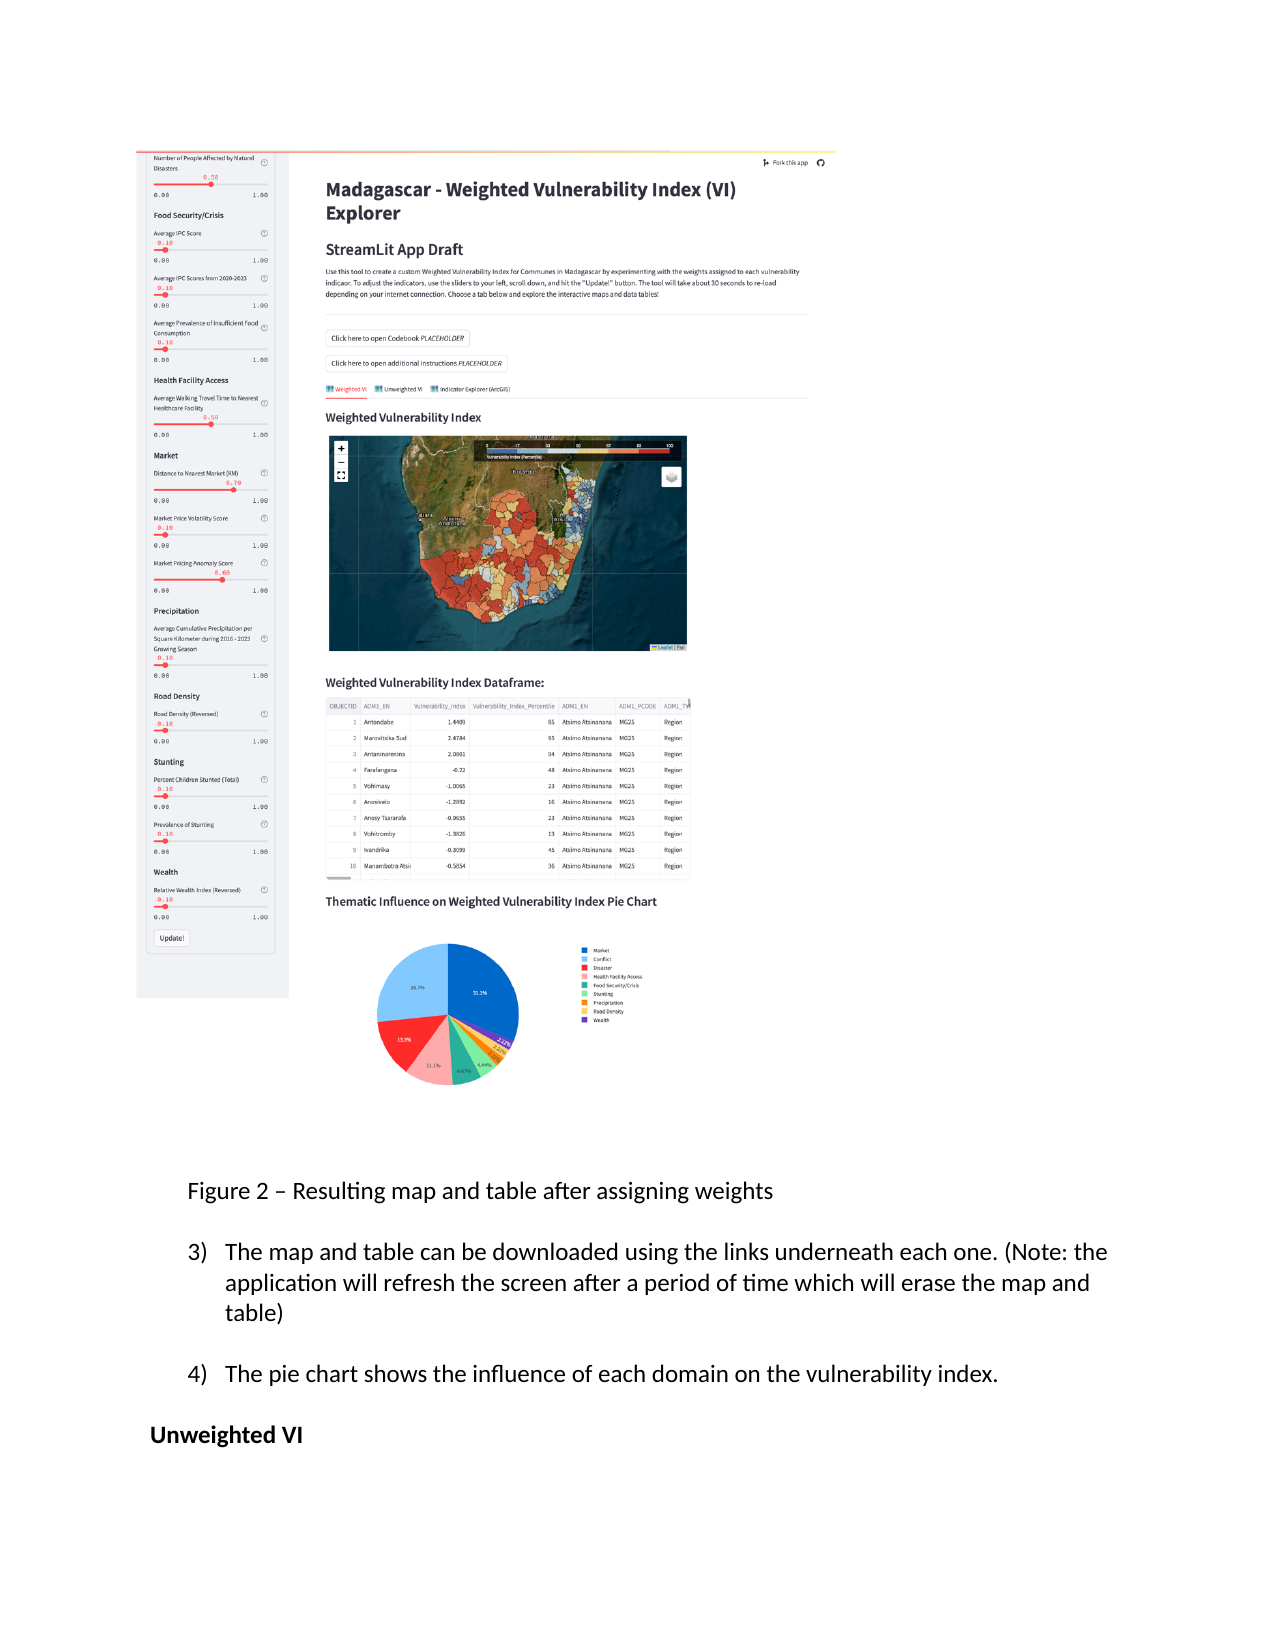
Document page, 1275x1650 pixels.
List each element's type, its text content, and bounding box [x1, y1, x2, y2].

text Figure 2 – Resulting map and table after assigning weights [187, 1175, 1125, 1206]
text Unweighted VI [150, 1419, 1125, 1450]
list The map and table can be downloaded using the links underneath each one. (Note: the application will refresh the screen after a period of time which will erase the map and table) [187, 1236, 1125, 1328]
picture [136, 150, 836, 1145]
list The pie chart shows the influence of each domain on the vulnerability index. [187, 1358, 1125, 1389]
